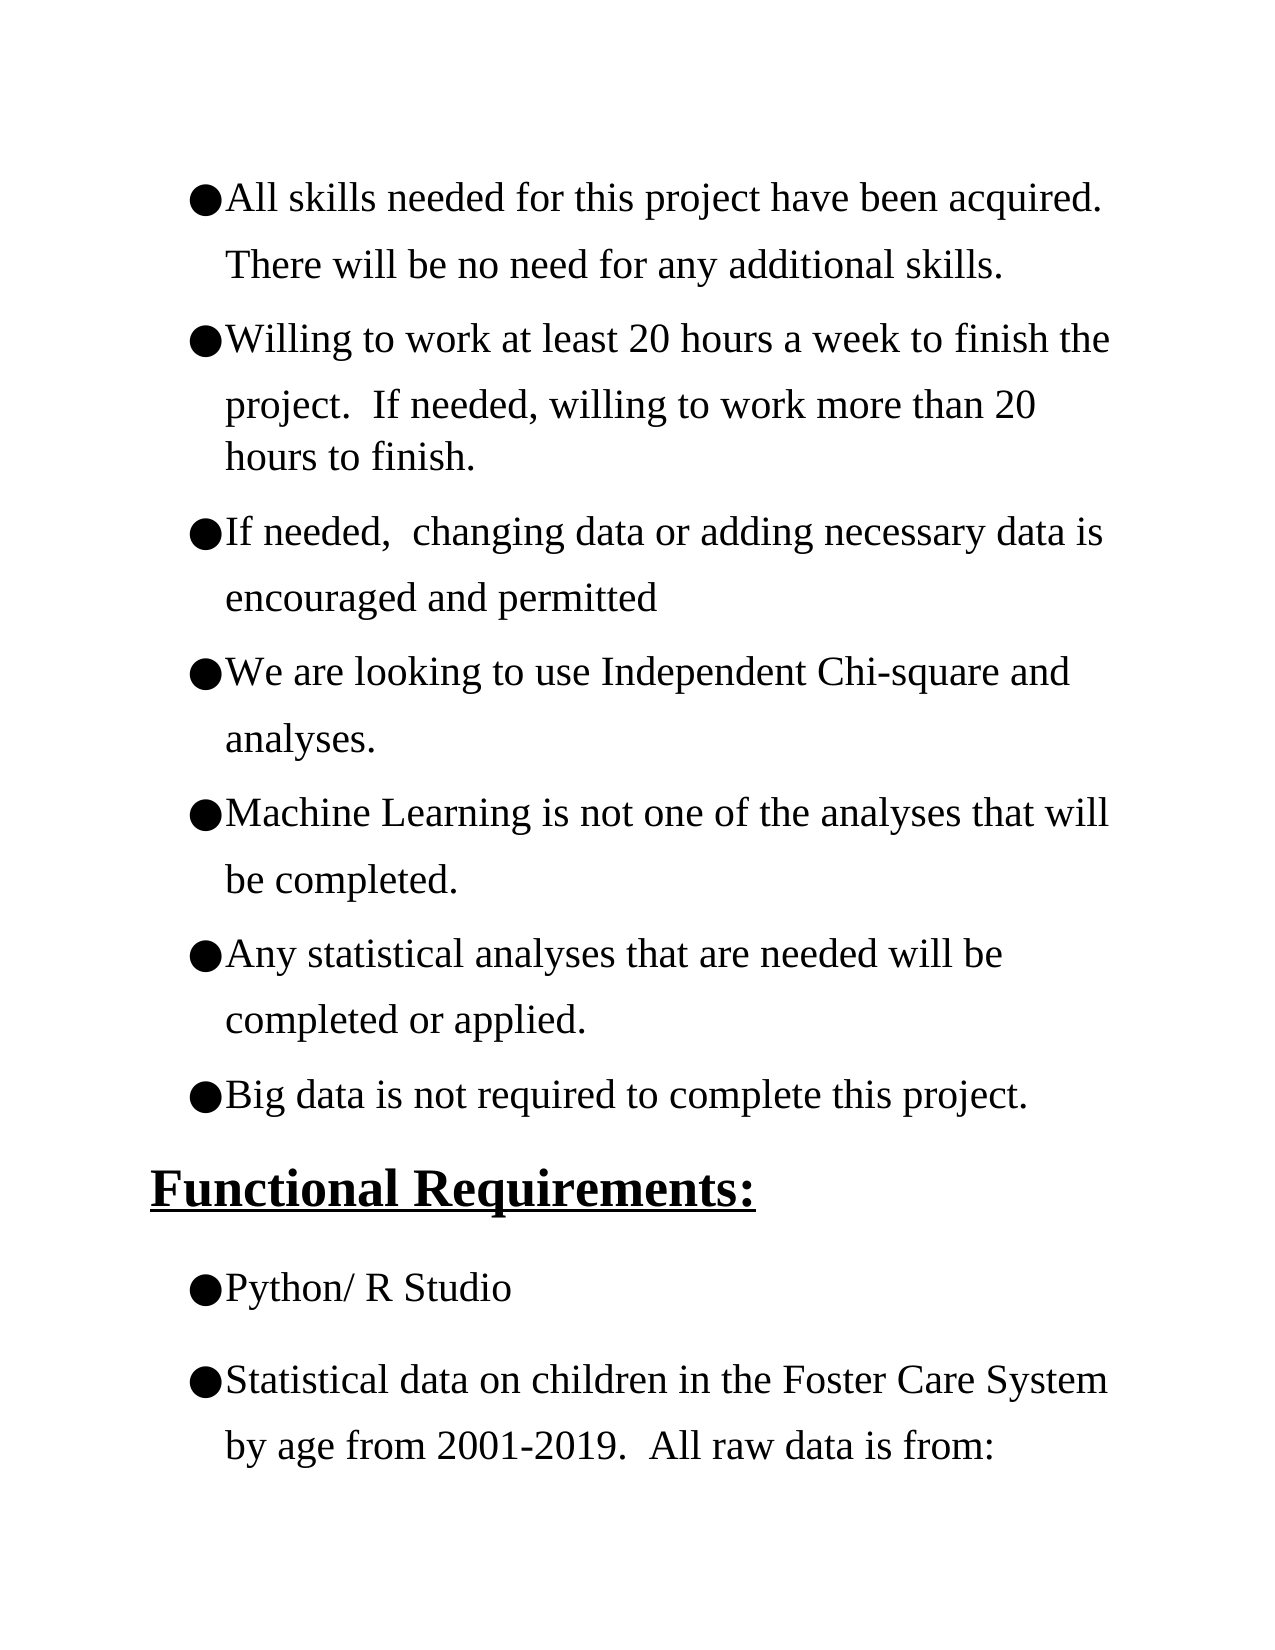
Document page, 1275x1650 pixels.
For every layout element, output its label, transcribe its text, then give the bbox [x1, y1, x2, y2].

list All skills needed for this project have been acquired. There will be no need for any additional skills. [187, 150, 1125, 287]
list If needed, changing data or adding necessary data is encouraged and permitted [187, 483, 1125, 620]
list Statistical data on children in the Foster Care System by age from 2001-2019. All raw data is from: [187, 1332, 1125, 1469]
text Functional Requirements: [150, 1156, 1125, 1218]
list Big data is not required to complete this project. [187, 1047, 1125, 1132]
list Machine Learning is not one of the analyses that will be completed. [187, 765, 1125, 902]
list We are looking to use Independent Chi-square and analyses. [187, 624, 1125, 761]
list Any statistical analyses that are needed will be completed or applied. [187, 906, 1125, 1043]
list Python/ R Studio [187, 1239, 1125, 1325]
list Willing to work at least 20 hours a week to finish the project. If needed, willing to work more than 20 hours to finish. [187, 291, 1125, 479]
